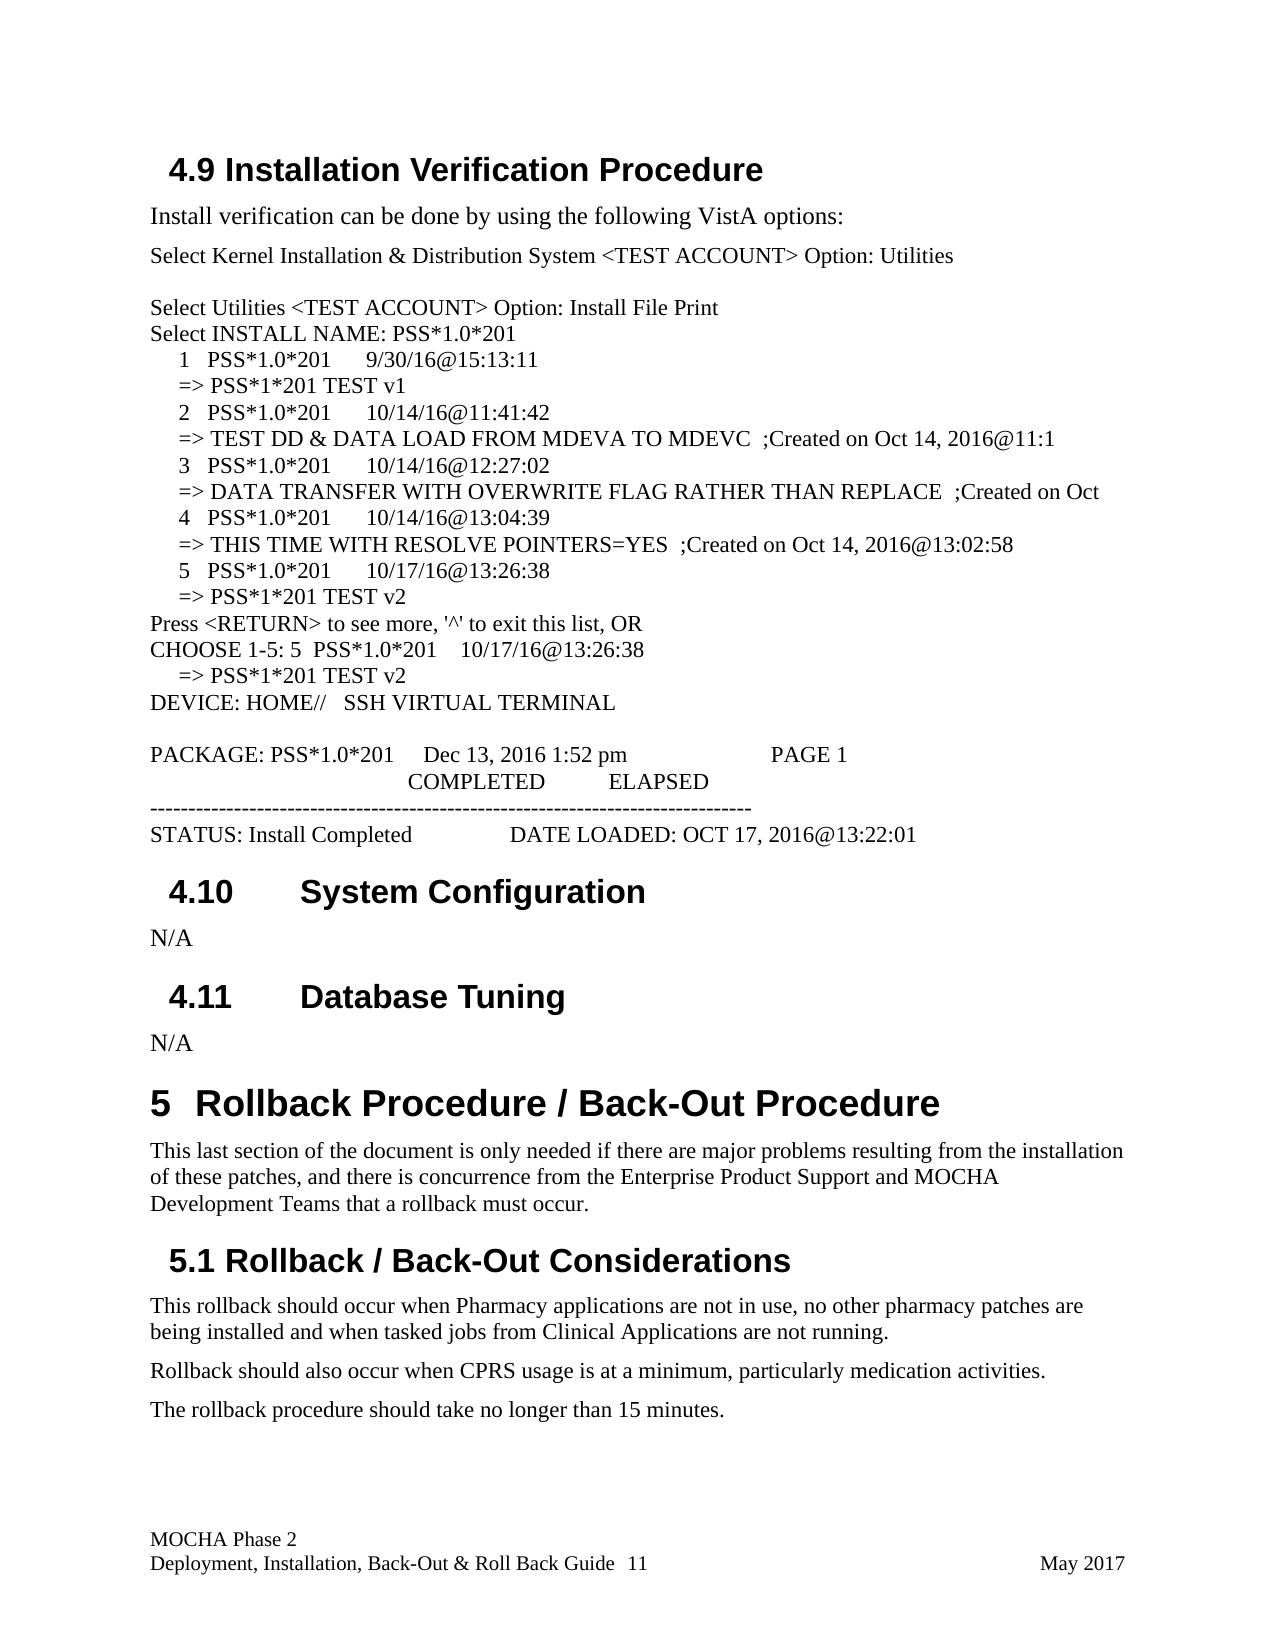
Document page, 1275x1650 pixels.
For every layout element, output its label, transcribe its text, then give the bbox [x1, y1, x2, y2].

text 5 PSS*1.0*201 10/17/16@13:26:38 [150, 557, 1125, 583]
subtitle Database Tuning [169, 977, 1125, 1015]
text 1 PSS*1.0*201 9/30/16@15:13:11 [150, 346, 1125, 373]
subtitle Rollback / Back-Out Considerations [169, 1241, 1125, 1279]
text N/A [150, 923, 1125, 952]
text COMPLETED ELAPSED [150, 768, 1125, 794]
text Install verification can be done by using the following VistA options: [150, 201, 1125, 230]
text => PSS*1*201 TEST v2 [150, 662, 1125, 689]
text ------------------------------------------------------------------------------- [150, 794, 1125, 821]
text Select Utilities <TEST ACCOUNT> Option: Install File Print [150, 293, 1125, 320]
text => PSS*1*201 TEST v1 [150, 373, 1125, 399]
text PACKAGE: PSS*1.0*201 Dec 13, 2016 1:52 pm PAGE 1 [150, 742, 1125, 768]
text This rollback should occur when Pharmacy applications are not in use, no other pharmacy patches are being installed and when tasked jobs from Clinical Applications are not running. [150, 1292, 1125, 1345]
subtitle Rollback Procedure / Back-Out Procedure [150, 1081, 1125, 1124]
subtitle Installation Verification Procedure [169, 150, 1125, 188]
text 2 PSS*1.0*201 10/14/16@11:41:42 [150, 399, 1125, 425]
text N/A [150, 1028, 1125, 1056]
text => PSS*1*201 TEST v2 [150, 583, 1125, 610]
text => DATA TRANSFER WITH OVERWRITE FLAG RATHER THAN REPLACE ;Created on Oct [150, 478, 1125, 504]
text Rollback should also occur when CPRS usage is at a minimum, particularly medication activities. [150, 1357, 1125, 1383]
text 4 PSS*1.0*201 10/14/16@13:04:39 [150, 504, 1125, 531]
text Select INSTALL NAME: PSS*1.0*201 [150, 320, 1125, 346]
subtitle System Configuration [169, 872, 1125, 910]
text This last section of the document is only needed if there are major problems resulting from the installation of these patches, and there is concurrence from the Enterprise Product Support and MOCHA Development Teams that a rollback must occur. [150, 1137, 1125, 1216]
text CHOOSE 1-5: 5 PSS*1.0*201 10/17/16@13:26:38 [150, 636, 1125, 662]
text STATUS: Install Completed DATE LOADED: OCT 17, 2016@13:22:01 [150, 821, 1125, 847]
text => TEST DD & DATA LOAD FROM MDEVA TO MDEVC ;Created on Oct 14, 2016@11:1 [150, 425, 1125, 452]
text The rollback procedure should take no longer than 15 minutes. [150, 1396, 1125, 1422]
text Select Kernel Installation & Distribution System <TEST ACCOUNT> Option: Utilities [150, 242, 1125, 268]
text DEVICE: HOME// SSH VIRTUAL TERMINAL [150, 689, 1125, 715]
text Press <RETURN> to see more, '^' to exit this list, OR [150, 610, 1125, 636]
text => THIS TIME WITH RESOLVE POINTERS=YES ;Created on Oct 14, 2016@13:02:58 [150, 531, 1125, 557]
text 3 PSS*1.0*201 10/14/16@12:27:02 [150, 452, 1125, 478]
